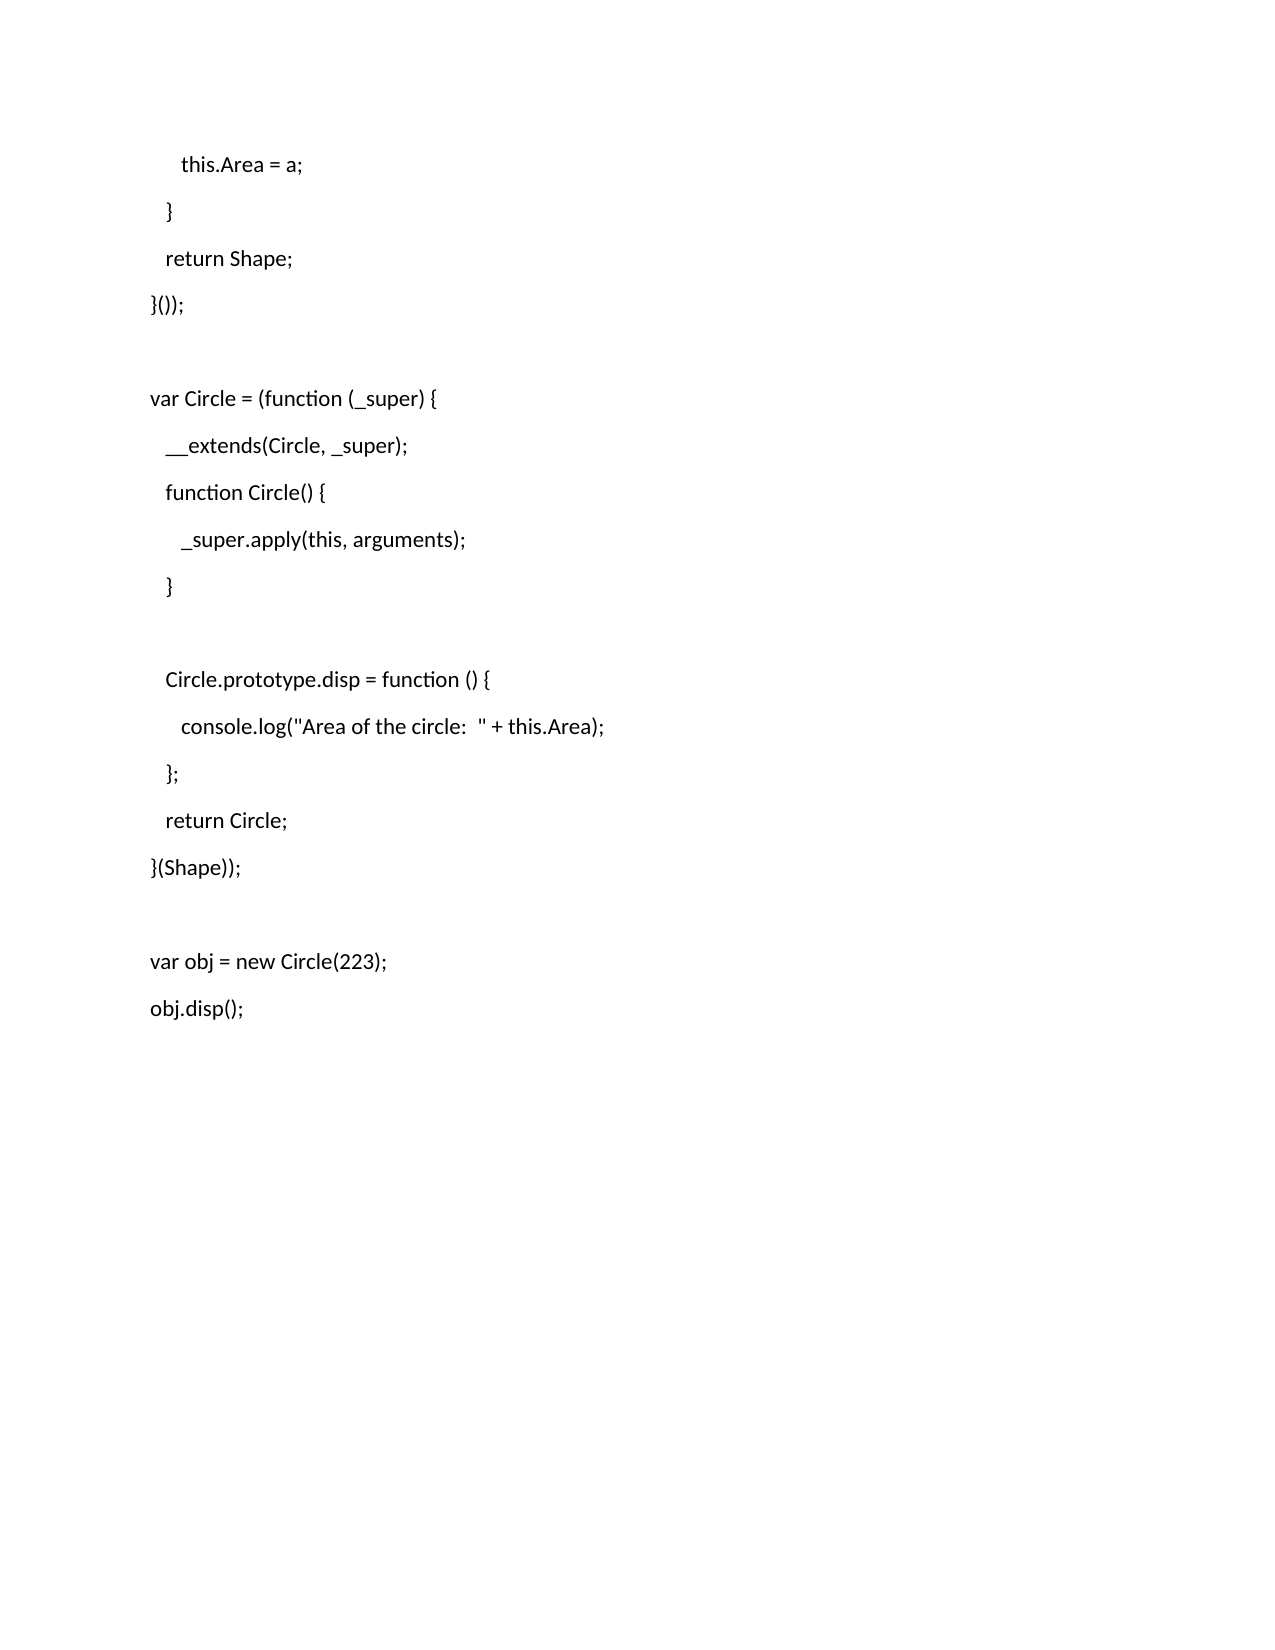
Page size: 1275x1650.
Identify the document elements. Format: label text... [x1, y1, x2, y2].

text console.log("Area of the circle: " + this.Area); [150, 712, 1125, 741]
text _super.apply(this, arguments); [150, 525, 1125, 553]
text }()); [150, 291, 1125, 319]
text this.Area = a; [150, 150, 1125, 178]
text obj.disp(); [150, 994, 1125, 1022]
text var obj = new Circle(223); [150, 947, 1125, 975]
text return Circle; [150, 806, 1125, 834]
text return Shape; [150, 244, 1125, 272]
text } [150, 197, 1125, 225]
text var Circle = (function (_super) { [150, 384, 1125, 412]
text }; [150, 759, 1125, 787]
text function Circle() { [150, 478, 1125, 506]
text Circle.prototype.disp = function () { [150, 666, 1125, 694]
text }(Shape)); [150, 853, 1125, 881]
text __extends(Circle, _super); [150, 431, 1125, 459]
text } [150, 572, 1125, 600]
